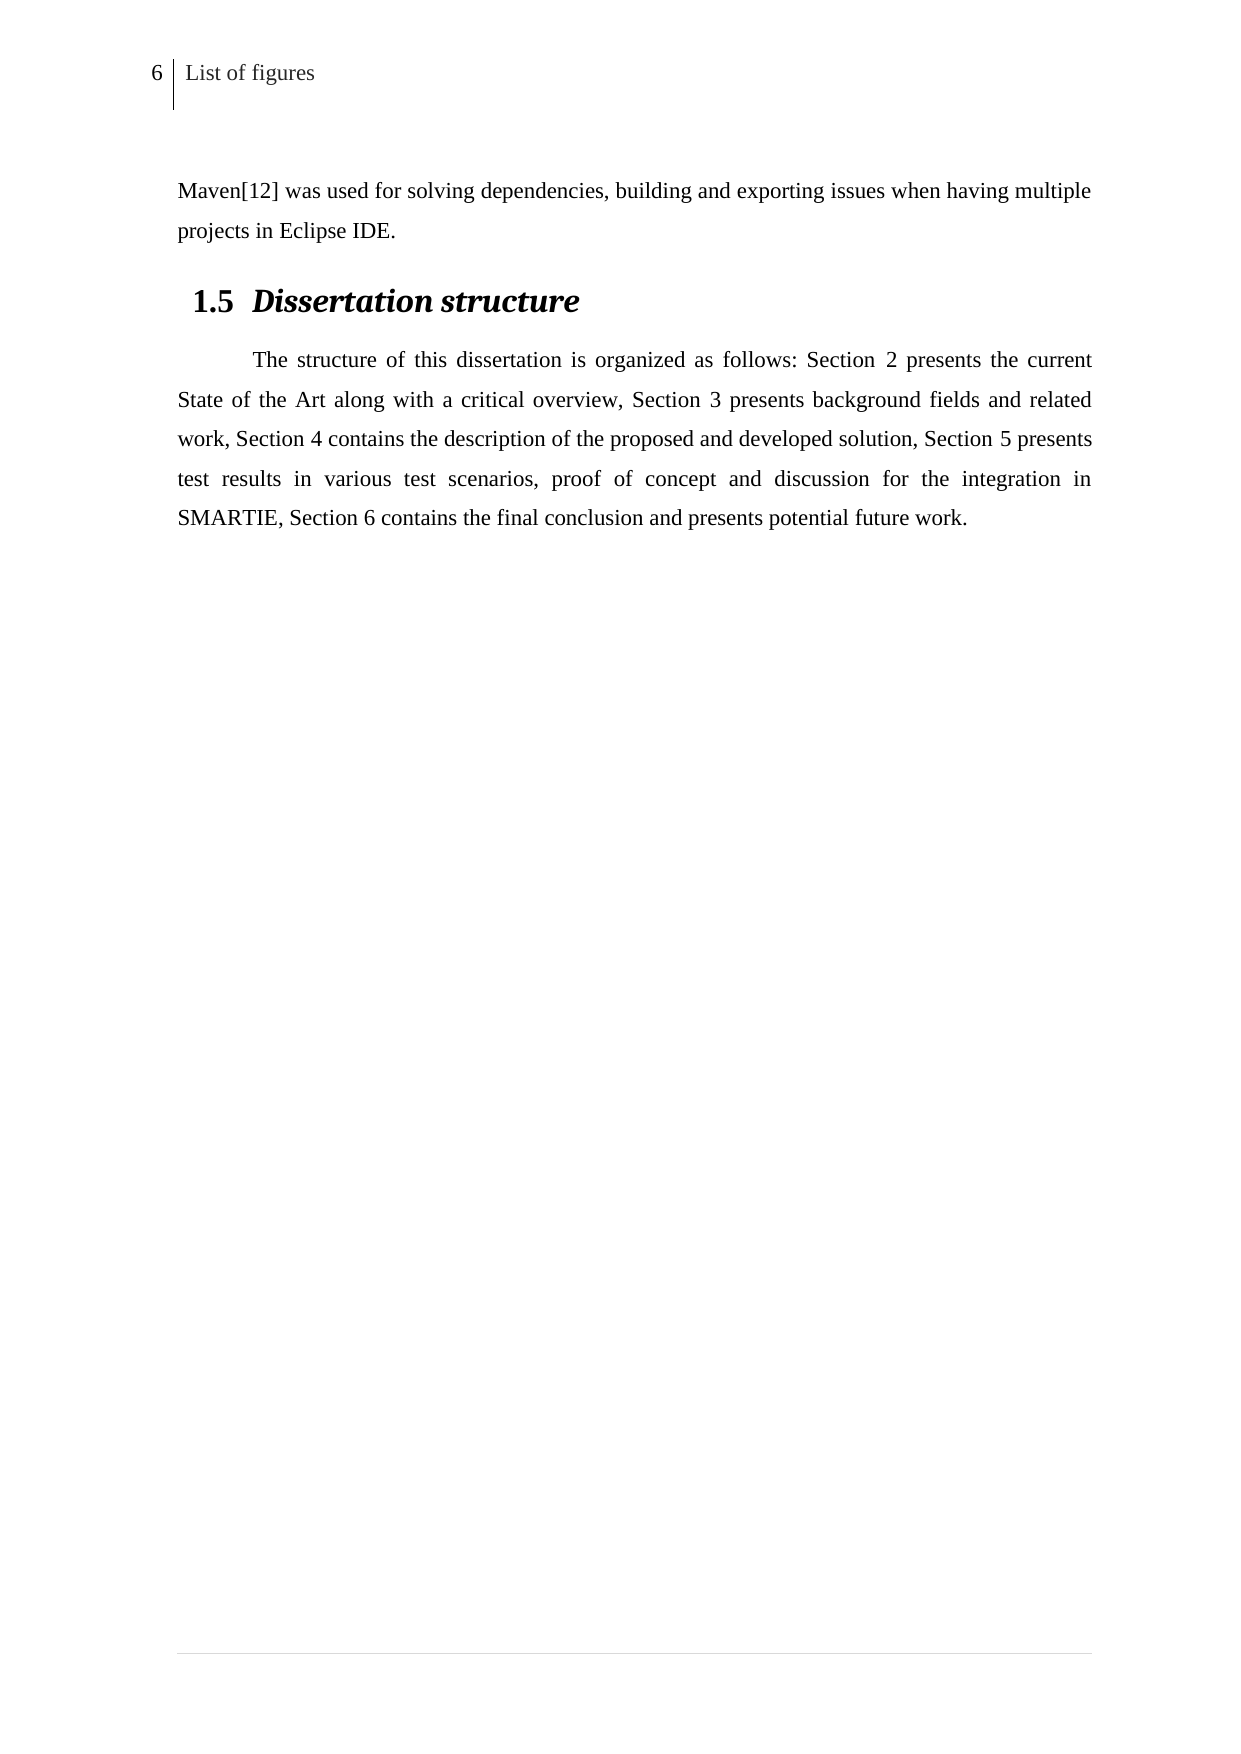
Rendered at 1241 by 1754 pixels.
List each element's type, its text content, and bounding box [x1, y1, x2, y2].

subtitle Dissertation structure [192, 281, 1092, 321]
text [177, 177, 1092, 243]
text The structure of this dissertation is organized as follows: Section 2 presents the current State of the Art along with a critical overview, Section 3 presents background fields and related work, Section 4 contains the description of the proposed and developed solution, Section 5 presents test results in various test scenarios, proof of concept and discussion for the integration in SMARTIE, Section 6 contains the final conclusion and presents potential future work. [177, 347, 1092, 531]
